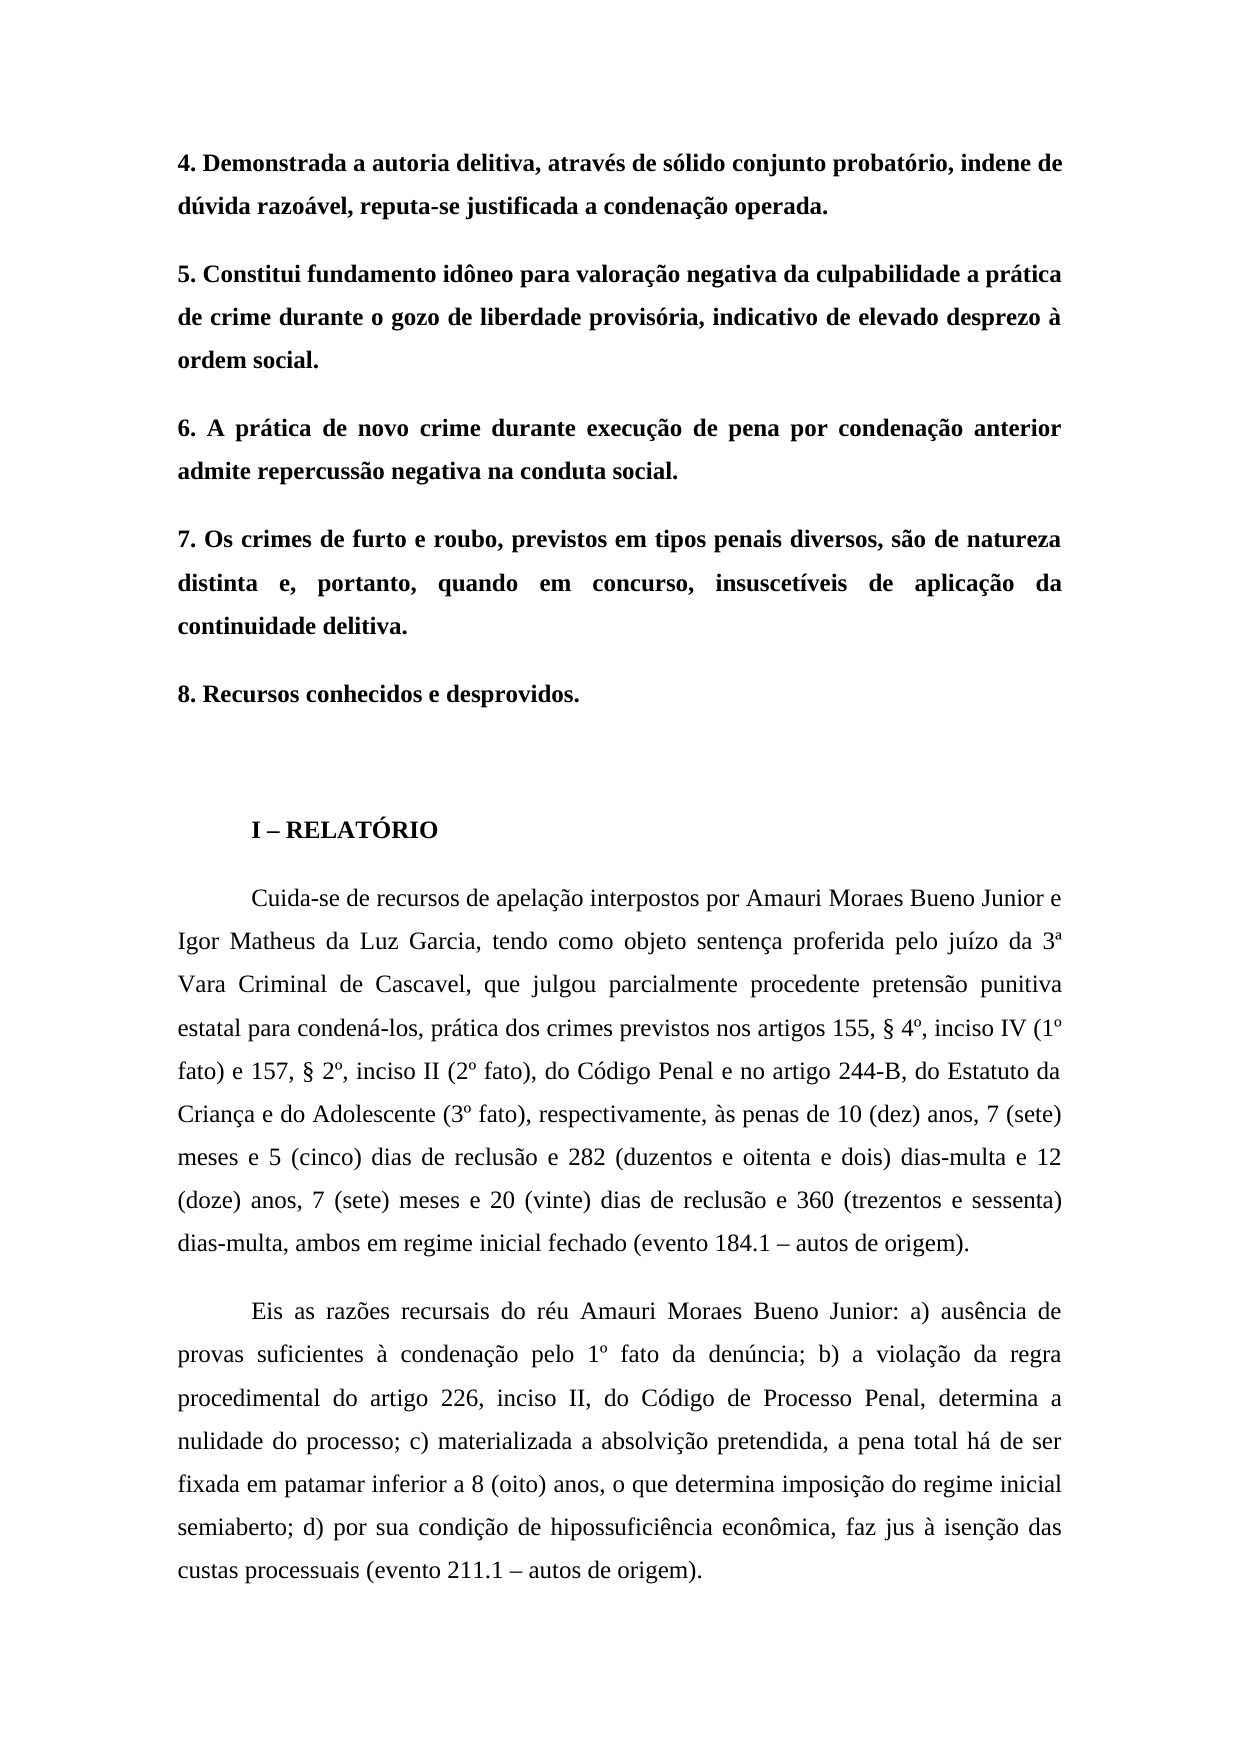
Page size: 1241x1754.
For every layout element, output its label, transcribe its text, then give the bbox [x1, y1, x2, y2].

list Eis as razões recursais do réu Amauri Moraes Bueno Junior: a) ausência de provas suficientes à condenação pelo 1º fato da denúncia; b) a violação da regra procedimental do artigo 226, inciso II, do Código de Processo Penal, determina a nulidade do processo; c) materializada a absolvição pretendida, a pena total há de ser fixada em patamar inferior a 8 (oito) anos, o que determina imposição do regime inicial semiaberto; d) por sua condição de hipossuficiência econômica, faz jus à isenção das custas processuais (evento 211.1 – autos de origem). [177, 1296, 1063, 1584]
text 7. Os crimes de furto e roubo, previstos em tipos penais diversos, são de natureza distinta e, portanto, quando em concurso, insuscetíveis de aplicação da continuidade delitiva. [177, 524, 1063, 639]
list Cuida-se de recursos de apelação interpostos por Amauri Moraes Bueno Junior e Igor Matheus da Luz Garcia, tendo como objeto sentença proferida pelo juízo da 3ª Vara Criminal de Cascavel, que julgou parcialmente procedente pretensão punitiva estatal para condená-los, prática dos crimes previstos nos artigos 155, § 4º, inciso IV (1º fato) e 157, § 2º, inciso II (2º fato), do Código Penal e no artigo 244-B, do Estatuto da Criança e do Adolescente (3º fato), respectivamente, às penas de 10 (dez) anos, 7 (sete) meses e 5 (cinco) dias de reclusão e 282 (duzentos e oitenta e dois) dias-multa e 12 (doze) anos, 7 (sete) meses e 20 (vinte) dias de reclusão e 360 (trezentos e sessenta) dias-multa, ambos em regime inicial fechado (evento 184.1 – autos de origem). [177, 883, 1063, 1257]
text 6. A prática de novo crime durante execução de pena por condenação anterior admite repercussão negativa na conduta social. [177, 413, 1063, 485]
list I – RELATÓRIO [177, 815, 1063, 844]
text 4. Demonstrada a autoria delitiva, através de sólido conjunto probatório, indene de dúvida razoável, reputa-se justificada a condenação operada. [177, 148, 1063, 219]
text 5. Constitui fundamento idôneo para valoração negativa da culpabilidade a prática de crime durante o gozo de liberdade provisória, indicativo de elevado desprezo à ordem social. [177, 259, 1063, 374]
text 8. Recursos conhecidos e desprovidos. [177, 679, 1063, 708]
